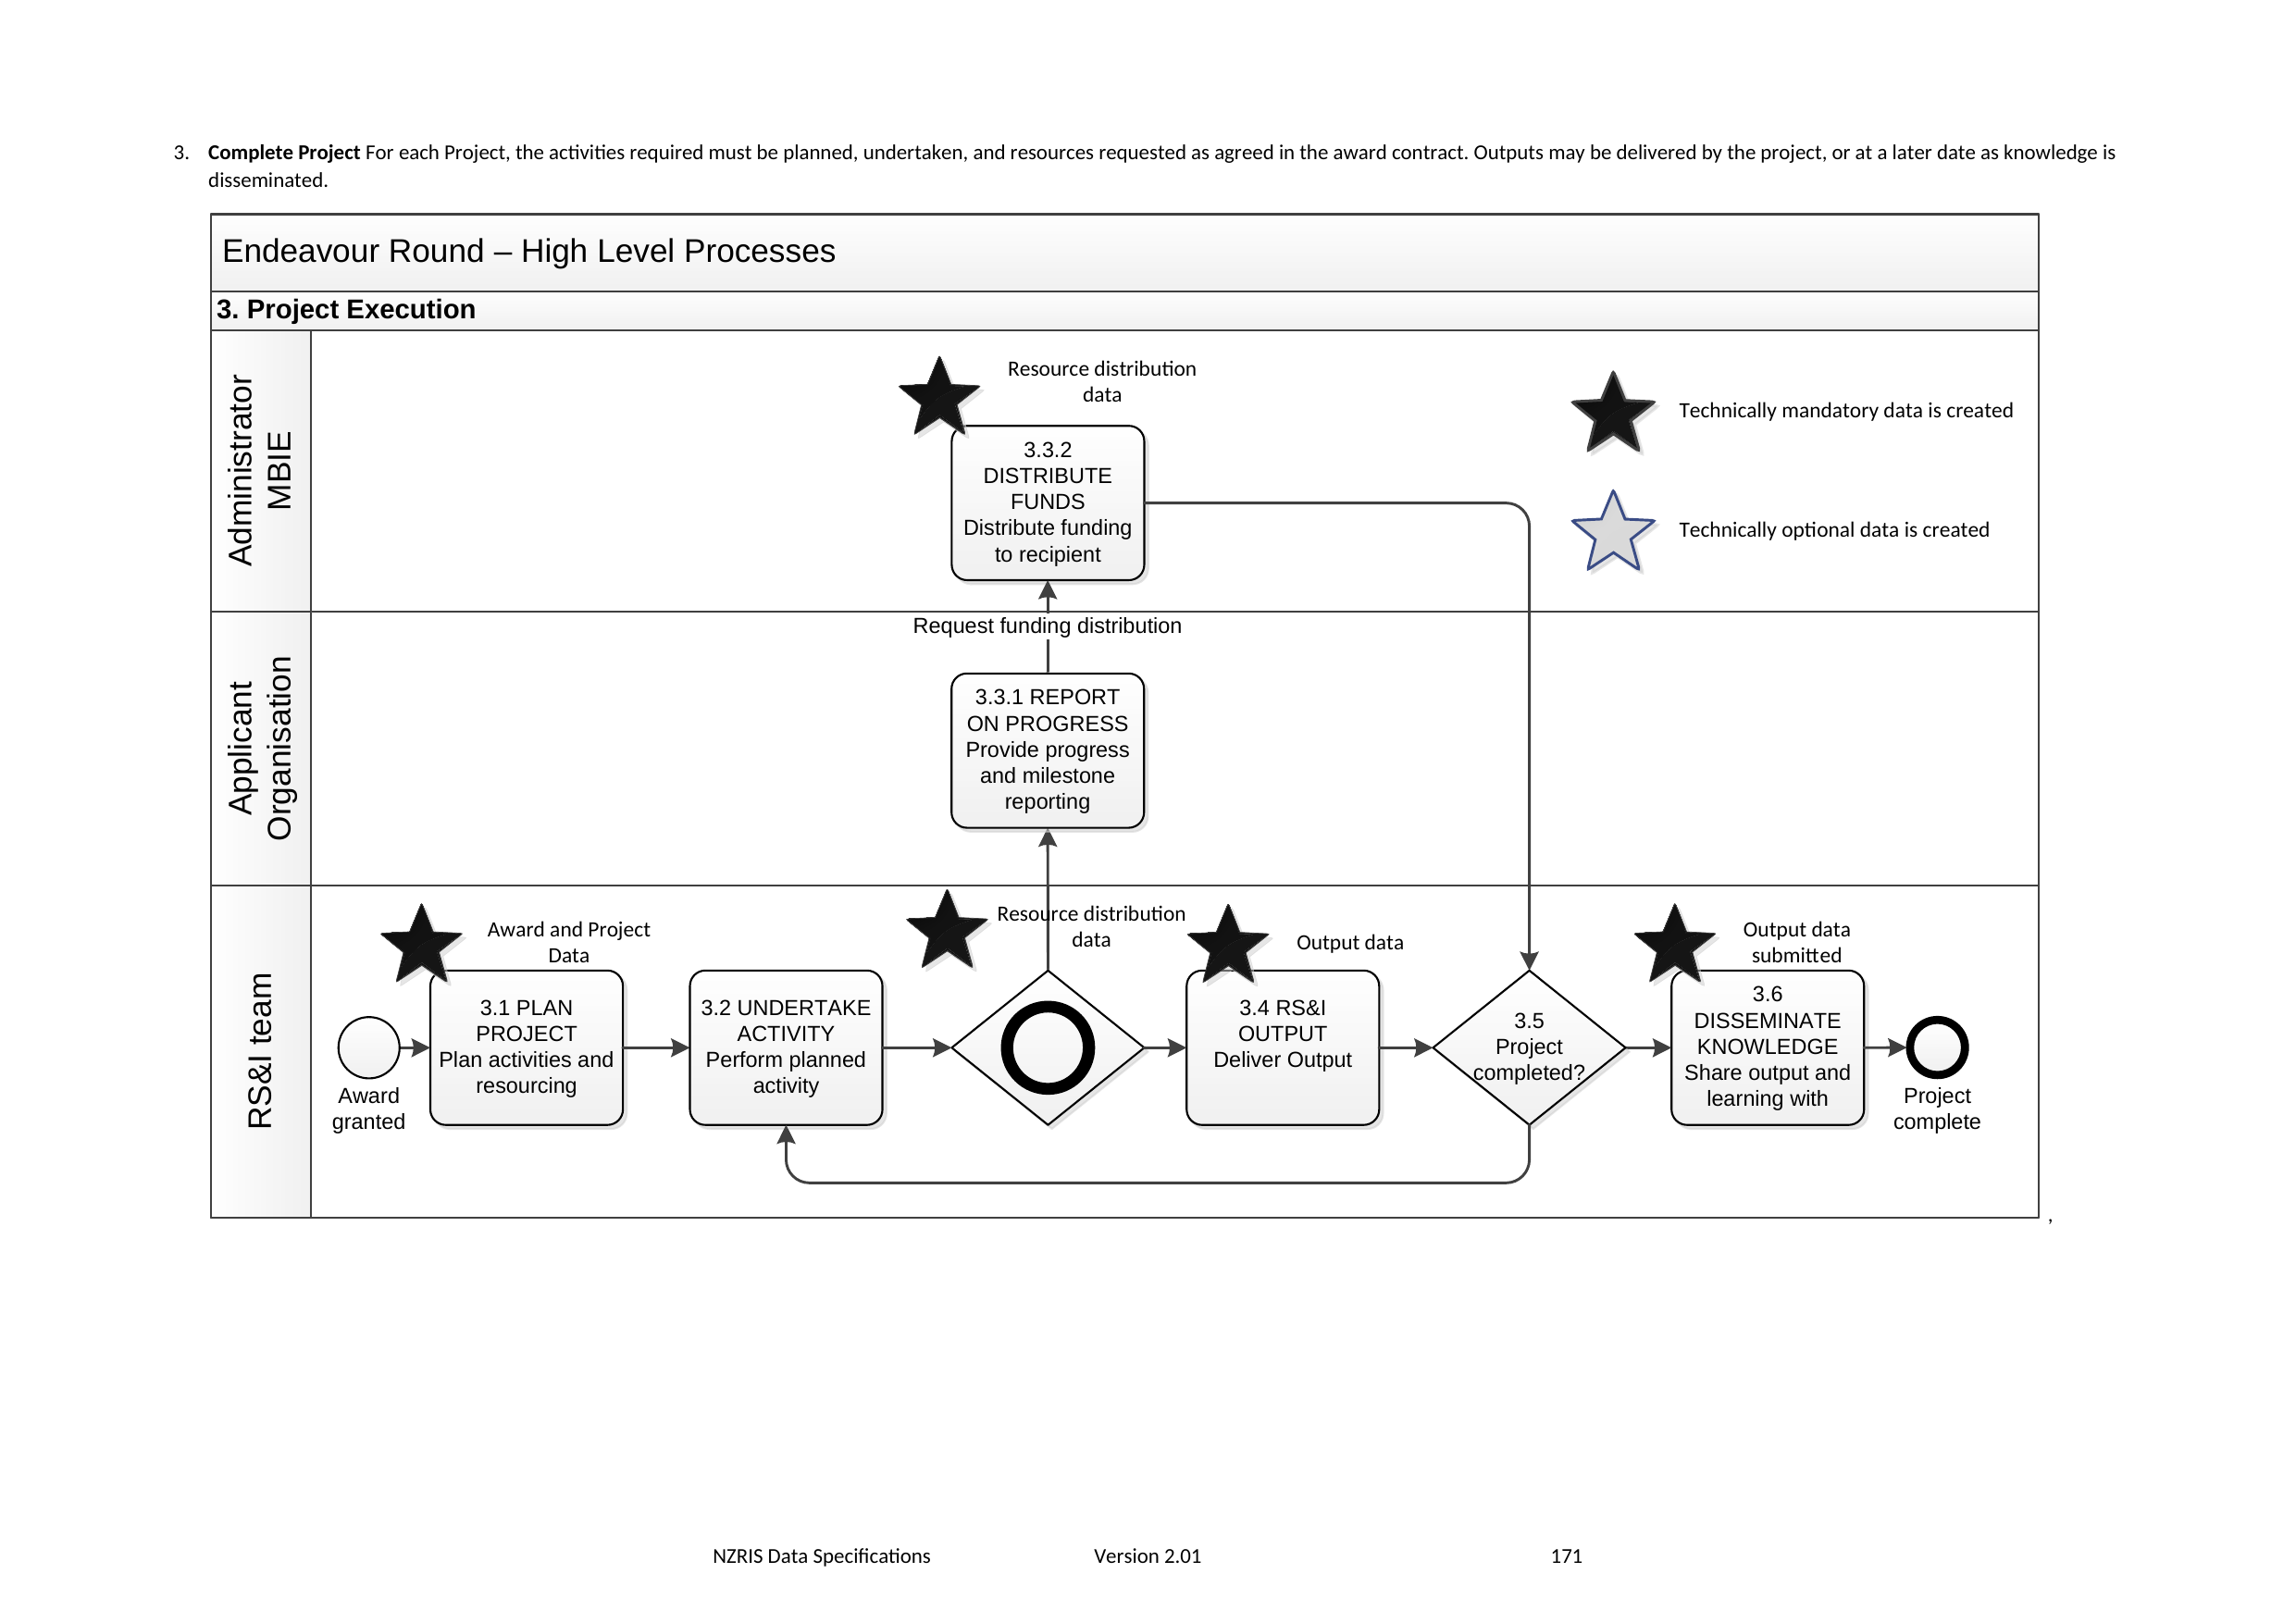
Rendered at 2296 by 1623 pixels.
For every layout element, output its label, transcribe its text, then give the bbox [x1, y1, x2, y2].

list Complete Project For each Project, the activities required must be planned, undertaken, and resources requested as agreed in the award contract. Outputs may be delivered by the project, or at a later date as knowledge is disseminated. [173, 139, 2156, 192]
text , [207, 210, 2156, 1227]
